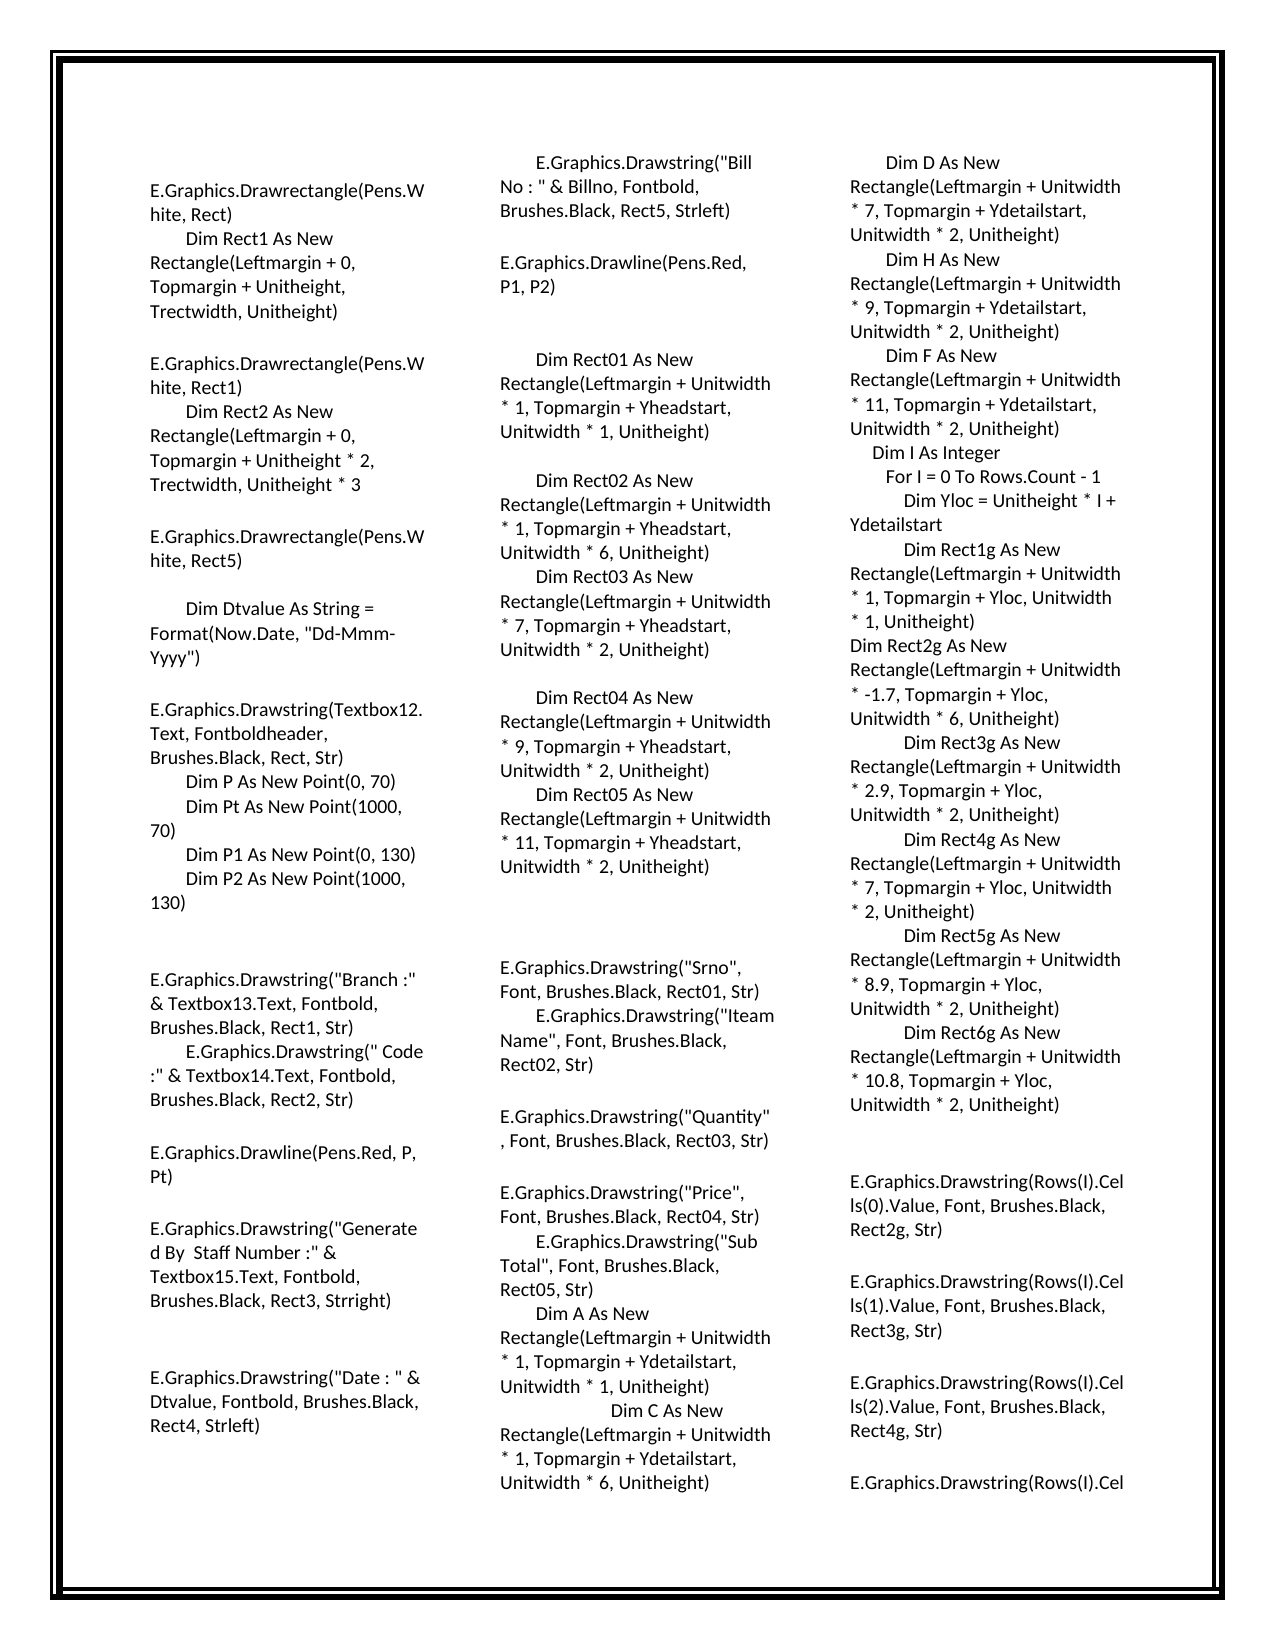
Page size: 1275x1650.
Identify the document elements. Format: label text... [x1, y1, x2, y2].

text For I = 0 To Rows.Count - 1 [850, 464, 1125, 488]
text Dim P1 As New Point(0, 130) [150, 842, 425, 866]
text E.Graphics.Drawrectangle(Pens.White, Rect5) [150, 496, 425, 572]
text Dim Rect4g As New Rectangle(Leftmargin + Unitwidth * 7, Topmargin + Yloc, Unitwidth * 2, Unitheight) [850, 827, 1125, 923]
text E.Graphics.Drawstring("Date : " & Dtvalue, Fontbold, Brushes.Black, Rect4, Strleft) [150, 1337, 425, 1437]
text Dim Rect3g As New Rectangle(Leftmargin + Unitwidth * 2.9, Topmargin + Yloc, Unitwidth * 2, Unitheight) [850, 730, 1125, 827]
text E.Graphics.Drawstring(Rows(I).Cells(0).Value, Font, Brushes.Black, Rect2g, Str) [850, 1141, 1125, 1241]
text Dim Rect03 As New Rectangle(Leftmargin + Unitwidth * 7, Topmargin + Yheadstart, Unitwidth * 2, Unitheight) [500, 565, 775, 661]
text Dim I As Integer [850, 440, 1125, 464]
text Dim F As New Rectangle(Leftmargin + Unitwidth * 11, Topmargin + Ydetailstart, Unitwidth * 2, Unitheight) [850, 343, 1125, 440]
text E.Graphics.Drawstring("Iteam Name", Font, Brushes.Black, Rect02, Str) [500, 1003, 775, 1076]
text E.Graphics.Drawstring("Bill No : " & Billno, Fontbold, Brushes.Black, Rect5, Strleft) [500, 150, 775, 222]
text Dim Rect1g As New Rectangle(Leftmargin + Unitwidth * 1, Topmargin + Yloc, Unitwidth * 1, Unitheight) [850, 537, 1125, 633]
text E.Graphics.Drawstring(Rows(I).Cells(1).Value, Font, Brushes.Black, Rect3g, Str) [850, 1241, 1125, 1342]
text E.Graphics.Drawstring(Textbox12.Text, Fontboldheader, Brushes.Black, Rect, Str) [150, 669, 425, 769]
text E.Graphics.Drawstring("Sub Total", Font, Brushes.Black, Rect05, Str) [500, 1229, 775, 1301]
text E.Graphics.Drawrectangle(Pens.White, Rect) [150, 150, 425, 226]
text E.Graphics.Drawline(Pens.Red, P, Pt) [150, 1112, 425, 1188]
text Dim C As New Rectangle(Leftmargin + Unitwidth * 1, Topmargin + Ydetailstart, Unitwidth * 6, Unitheight) [500, 1398, 775, 1494]
text E.Graphics.Drawstring("Branch :" & Textbox13.Text, Fontbold, Brushes.Black, Rect1, Str) [150, 939, 425, 1039]
text Dim Pt As New Point(1000, 70) [150, 794, 425, 842]
text Dim Rect02 As New Rectangle(Leftmargin + Unitwidth * 1, Topmargin + Yheadstart, Unitwidth * 6, Unitheight) [500, 468, 775, 565]
text E.Graphics.Drawstring(" Code :" & Textbox14.Text, Fontbold, Brushes.Black, Rect2, Str) [150, 1039, 425, 1112]
text Dim Rect04 As New Rectangle(Leftmargin + Unitwidth * 9, Topmargin + Yheadstart, Unitwidth * 2, Unitheight) [500, 686, 775, 782]
text Dim Rect01 As New Rectangle(Leftmargin + Unitwidth * 1, Topmargin + Yheadstart, Unitwidth * 1, Unitheight) [500, 347, 775, 444]
text E.Graphics.Drawstring(Rows(I).Cells(3).Value, Font, Brushes.Black, Rect5g, Str) [850, 1442, 1125, 1494]
text Dim Yloc = Unitheight * I + Ydetailstart [850, 488, 1125, 537]
text Dim P2 As New Point(1000, 130) [150, 866, 425, 914]
text Dim Rect2g As New Rectangle(Leftmargin + Unitwidth * -1.7, Topmargin + Yloc, Unitwidth * 6, Unitheight) [850, 633, 1125, 730]
text Dim P As New Point(0, 70) [150, 769, 425, 794]
text E.Graphics.Drawstring("Generated By Staff Number :" & Textbox15.Text, Fontbold, Brushes.Black, Rect3, Strright) [150, 1188, 425, 1313]
text Dim Rect2 As New Rectangle(Leftmargin + 0, Topmargin + Unitheight * 2, Trectwidth, Unitheight * 3 [150, 399, 425, 496]
text Dim Rect6g As New Rectangle(Leftmargin + Unitwidth * 10.8, Topmargin + Yloc, Unitwidth * 2, Unitheight) [850, 1020, 1125, 1117]
text Dim A As New Rectangle(Leftmargin + Unitwidth * 1, Topmargin + Ydetailstart, Unitwidth * 1, Unitheight) [500, 1301, 775, 1398]
text E.Graphics.Drawstring("Price", Font, Brushes.Black, Rect04, Str) [500, 1152, 775, 1229]
text Dim Rect05 As New Rectangle(Leftmargin + Unitwidth * 11, Topmargin + Yheadstart, Unitwidth * 2, Unitheight) [500, 782, 775, 879]
text E.Graphics.Drawstring("Quantity", Font, Brushes.Black, Rect03, Str) [500, 1076, 775, 1152]
text E.Graphics.Drawrectangle(Pens.White, Rect1) [150, 323, 425, 399]
text Dim Dtvalue As String = Format(Now.Date, "Dd-Mmm-Yyyy") [150, 597, 425, 669]
text E.Graphics.Drawstring("Srno", Font, Brushes.Black, Rect01, Str) [500, 927, 775, 1003]
text Dim H As New Rectangle(Leftmargin + Unitwidth * 9, Topmargin + Ydetailstart, Unitwidth * 2, Unitheight) [850, 247, 1125, 343]
text E.Graphics.Drawstring(Rows(I).Cells(2).Value, Font, Brushes.Black, Rect4g, Str) [850, 1342, 1125, 1442]
text Dim D As New Rectangle(Leftmargin + Unitwidth * 7, Topmargin + Ydetailstart, Unitwidth * 2, Unitheight) [850, 150, 1125, 247]
text E.Graphics.Drawline(Pens.Red, P1, P2) [500, 222, 775, 299]
text Dim Rect5g As New Rectangle(Leftmargin + Unitwidth * 8.9, Topmargin + Yloc, Unitwidth * 2, Unitheight) [850, 923, 1125, 1020]
text Dim Rect1 As New Rectangle(Leftmargin + 0, Topmargin + Unitheight, Trectwidth, Unitheight) [150, 226, 425, 323]
